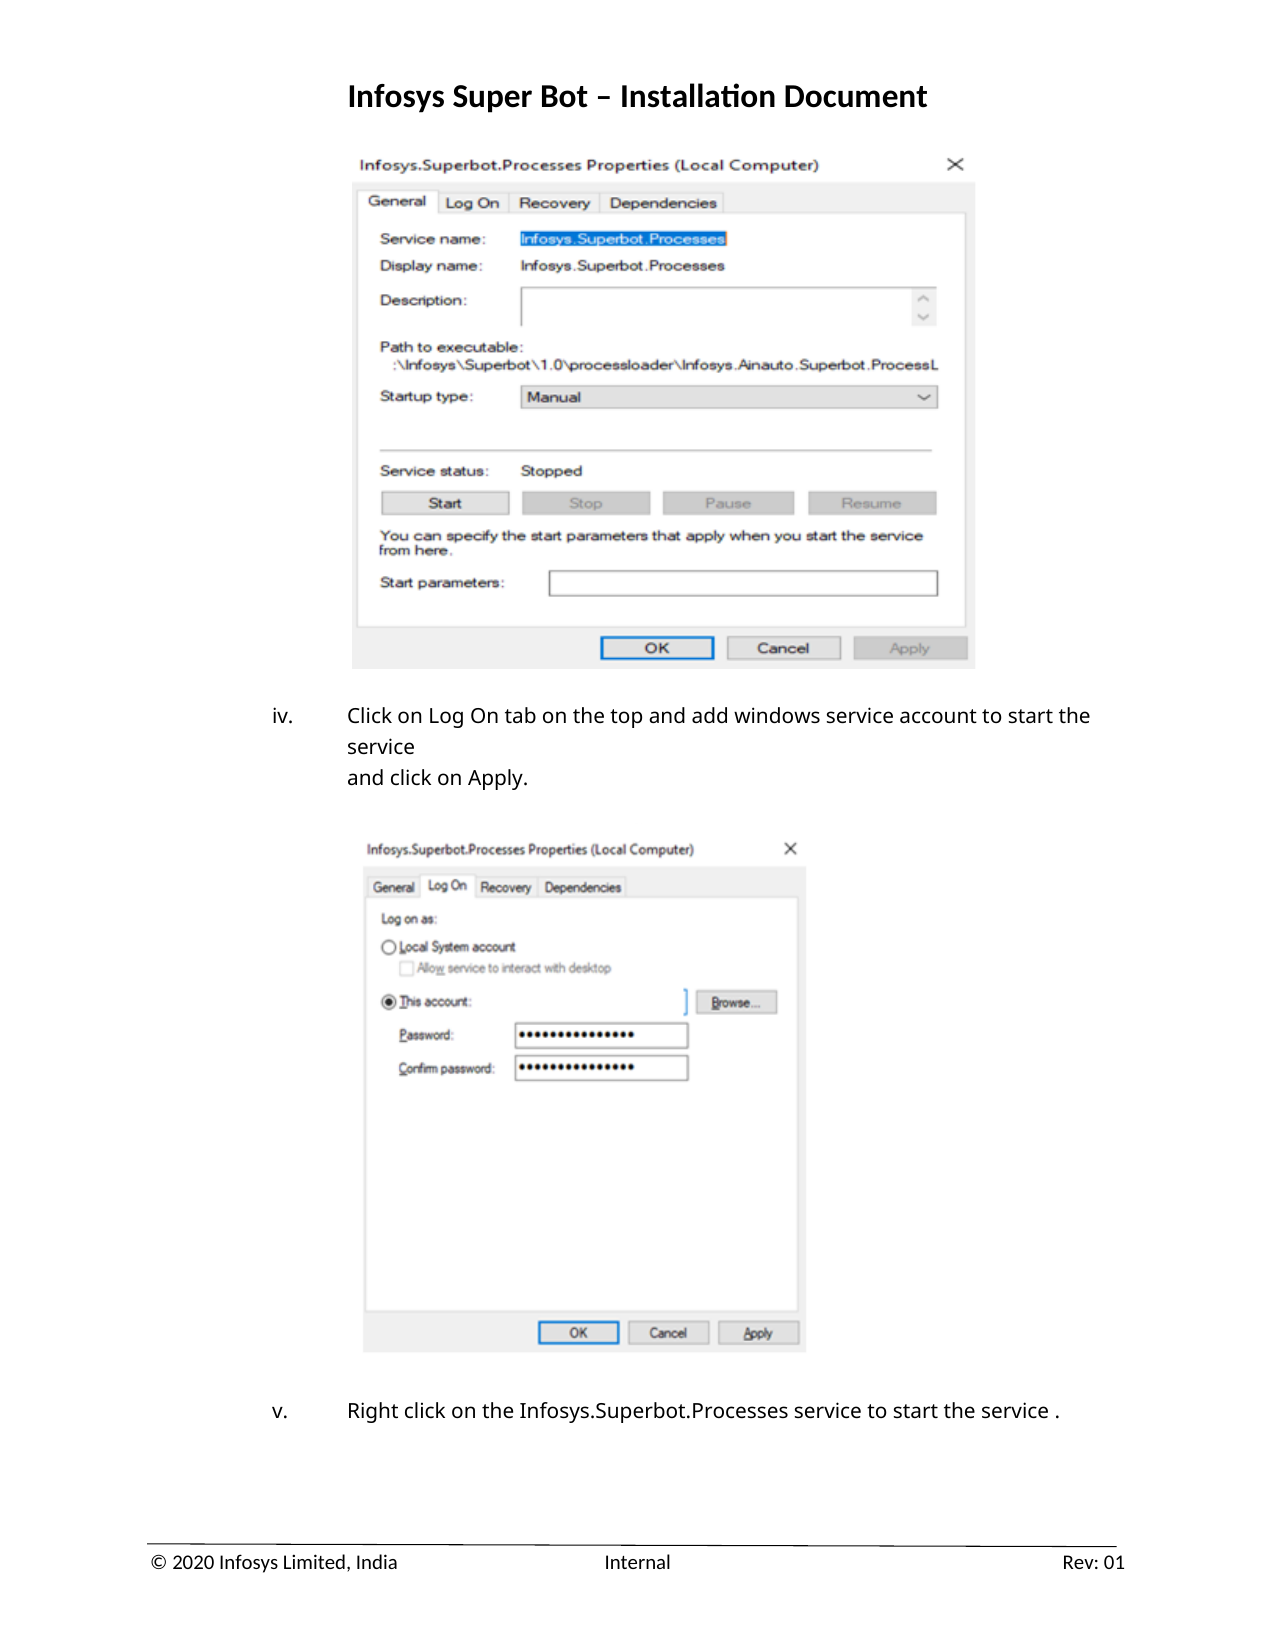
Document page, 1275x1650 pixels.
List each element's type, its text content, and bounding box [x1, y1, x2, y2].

picture [346, 824, 814, 1364]
list Right click on the Infosys.Superbot.Processes service to start the service . [272, 1396, 1125, 1424]
list and click on Apply. [347, 763, 1125, 791]
picture [352, 150, 976, 669]
list Click on Log On tab on the top and add windows service account to start the service [272, 702, 1125, 761]
